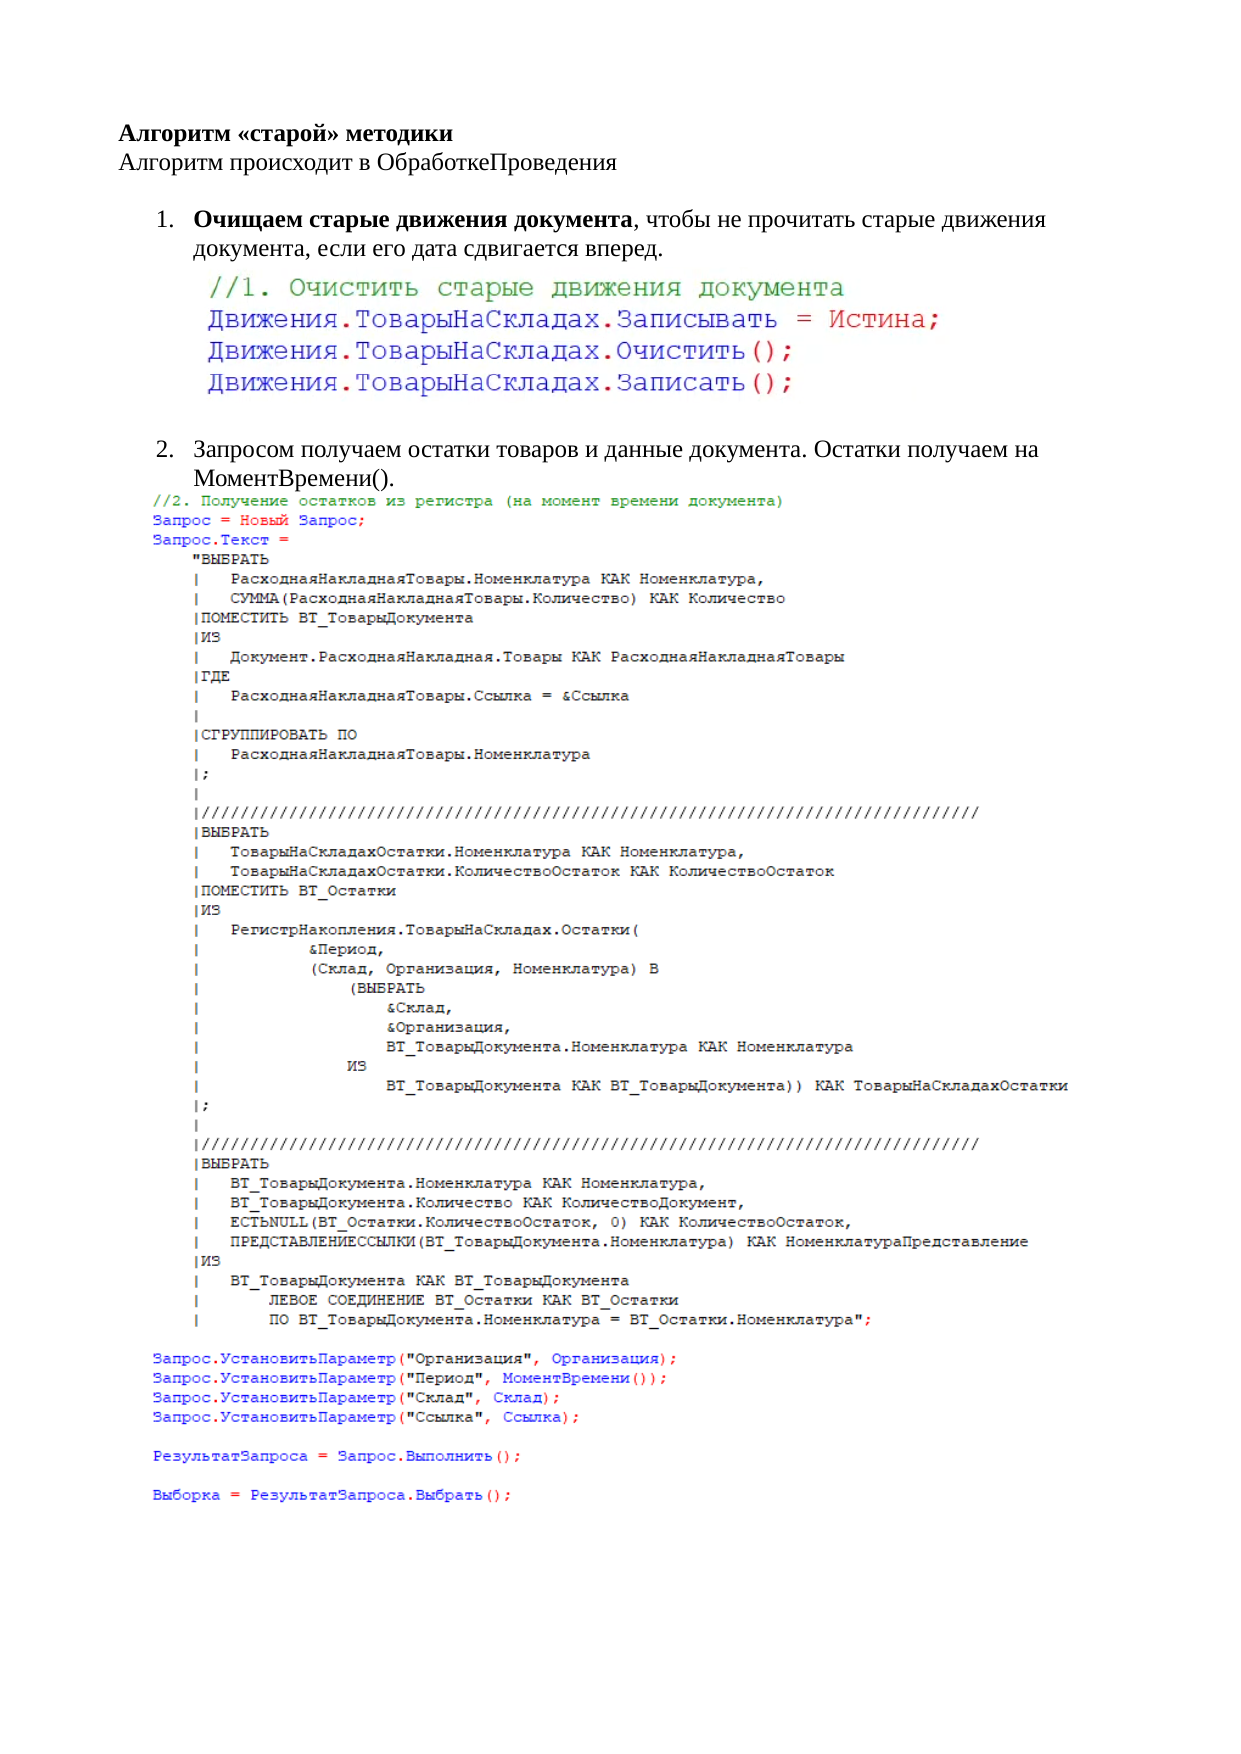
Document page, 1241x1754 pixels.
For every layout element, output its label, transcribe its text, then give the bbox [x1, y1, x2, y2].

list Запросом получаем остатки товаров и данные документа. Остатки получаем на МоментВремени(). [156, 434, 1122, 492]
picture [188, 267, 950, 410]
text Алгоритм «старой» методики [118, 118, 1122, 147]
list Очищаем старые движения документа, чтобы не прочитать старые движения документа, если его дата сдвигается вперед. [156, 204, 1122, 262]
picture [144, 492, 1096, 1512]
text Алгоритм происходит в ОбработкеПроведения [118, 147, 1122, 176]
